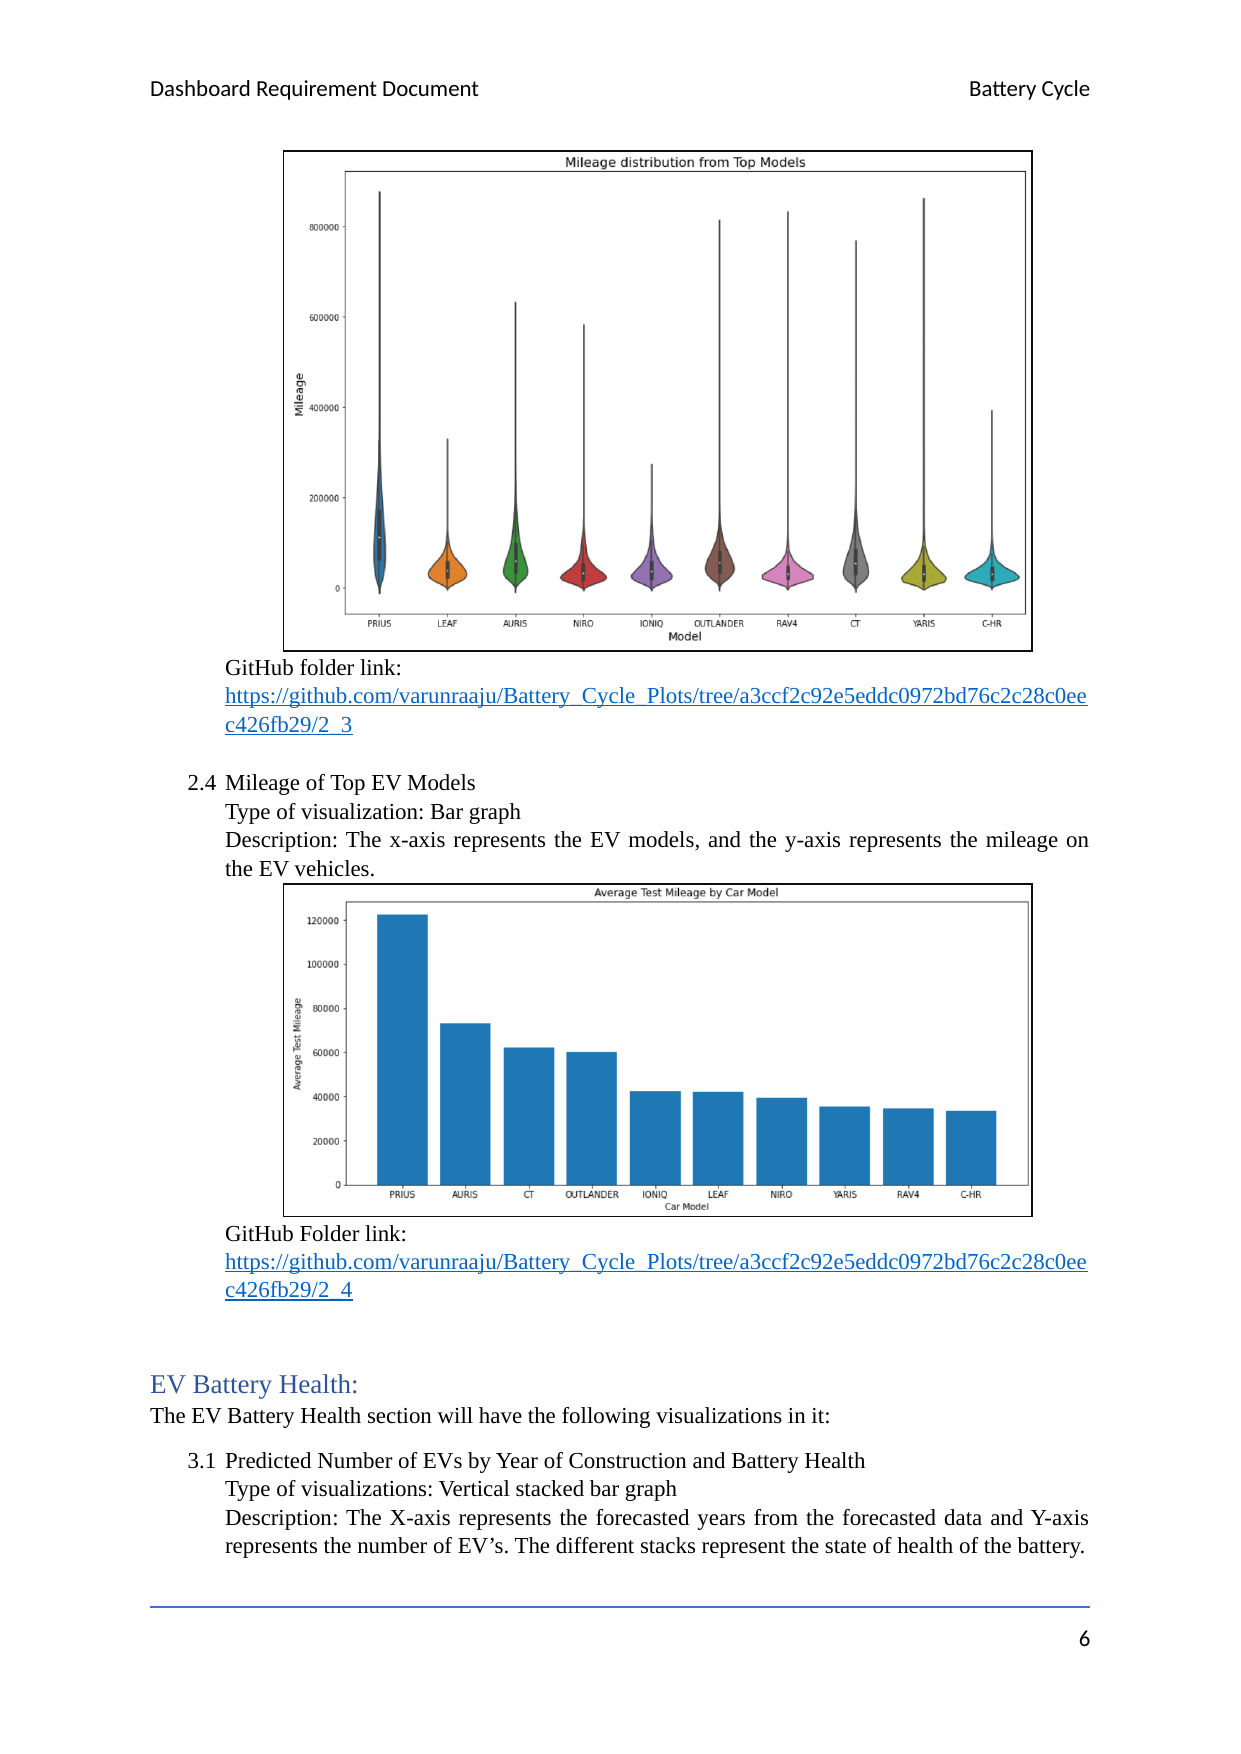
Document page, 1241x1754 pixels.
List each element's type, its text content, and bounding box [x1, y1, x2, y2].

list Description: The x-axis represents the EV models, and the y-axis represents the mileage on the EV vehicles. [225, 826, 1090, 881]
text The EV Battery Health section will have the following visualizations in it: [150, 1402, 1090, 1428]
list GitHub folder link: https://github.com/varunraaju/Battery_Cycle_Plots/tree/a3ccf2c92e5eddc0972bd76c2c28c0eec426fb29/2_3 [225, 654, 1090, 737]
list Mileage of Top EV Models [187, 769, 1090, 796]
list GitHub Folder link: https://github.com/varunraaju/Battery_Cycle_Plots/tree/a3ccf2c92e5eddc0972bd76c2c28c0eec426fb29/2_4 [225, 1219, 1090, 1303]
list Type of visualizations: Vertical stacked bar graph [225, 1476, 1090, 1502]
list Description: The X-axis represents the forecasted years from the forecasted data and Y-axis represents the number of EV’s. The different stacks represent the state of health of the battery. [225, 1504, 1090, 1559]
list Predicted Number of EVs by Year of Construction and Battery Health [187, 1447, 1090, 1473]
subtitle EV Battery Health: [150, 1368, 1090, 1399]
list Type of visualization: Bar graph [225, 798, 1090, 824]
